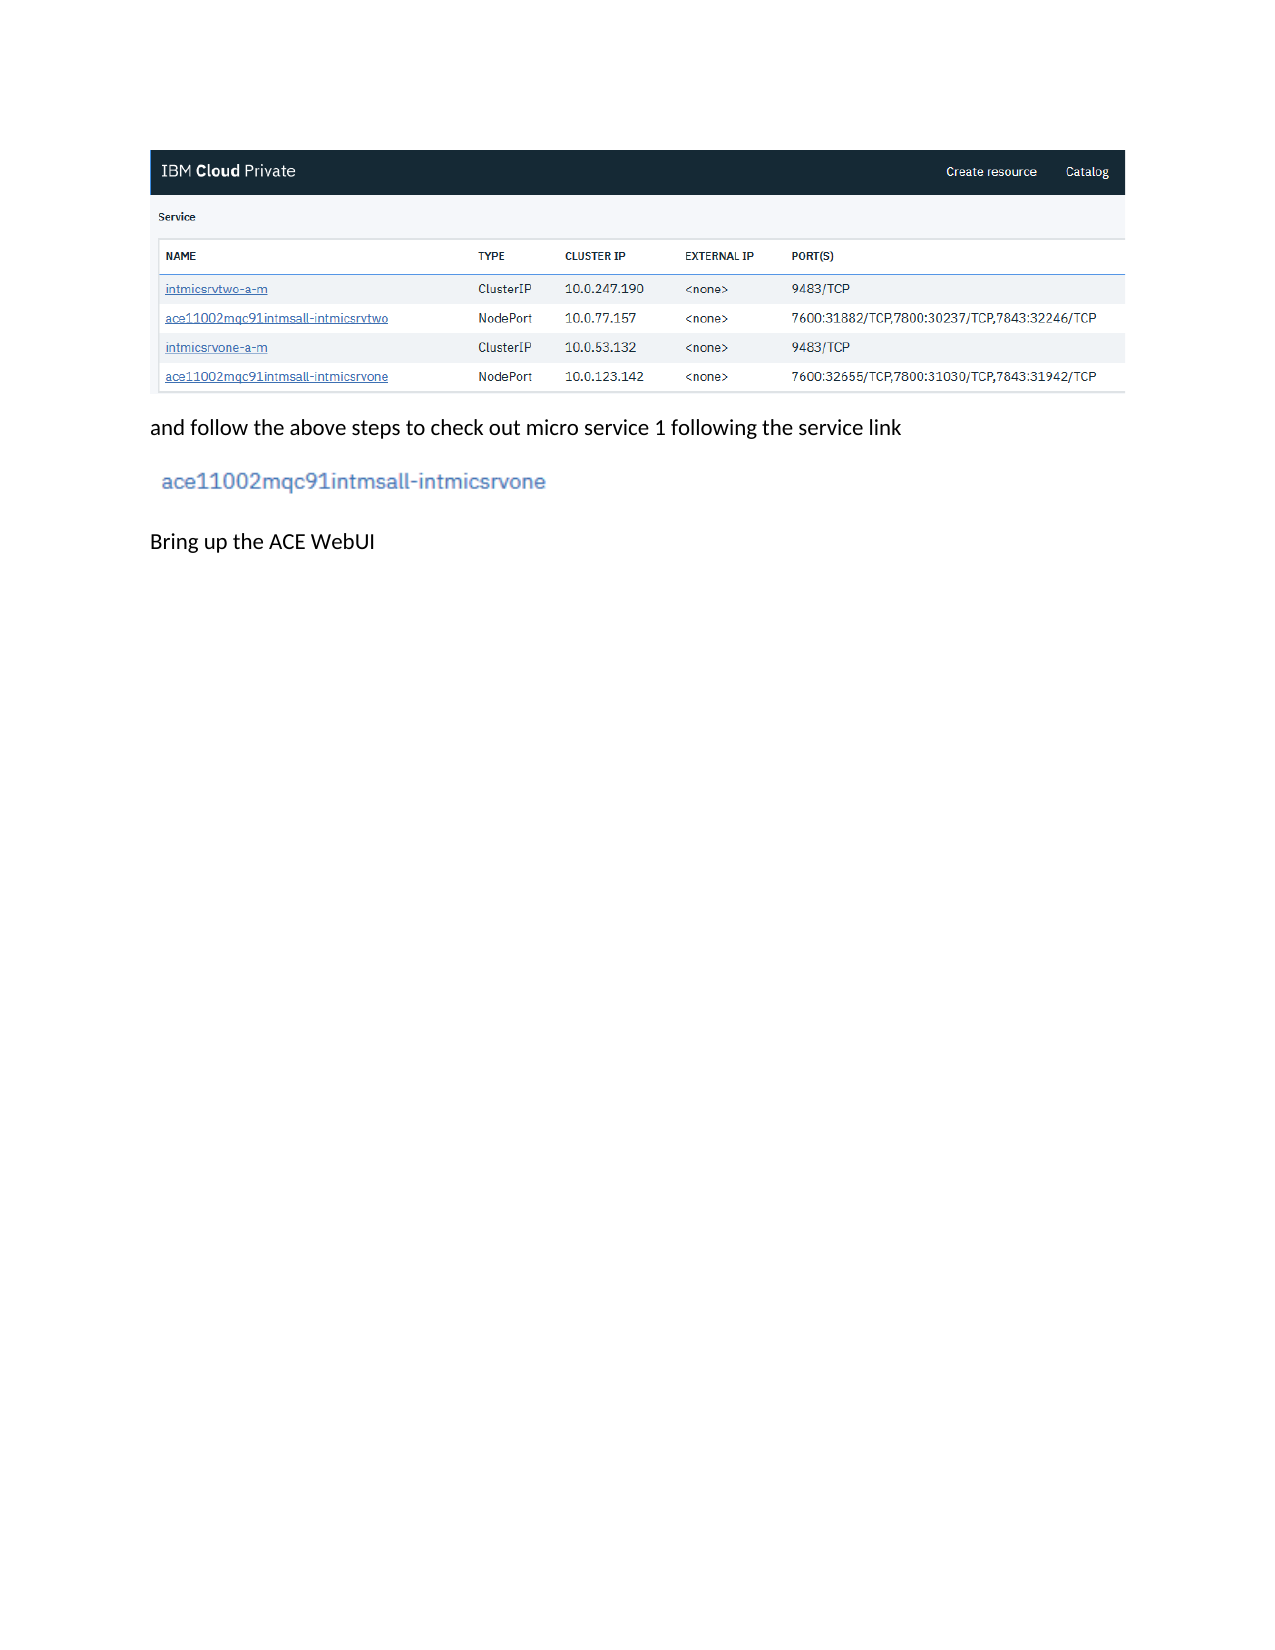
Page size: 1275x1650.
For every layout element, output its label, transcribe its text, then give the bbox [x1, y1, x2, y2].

text and follow the above steps to check out micro service 1 following the service link [150, 413, 1125, 441]
picture [150, 150, 1125, 394]
text Bring up the ACE WebUI [150, 527, 1125, 555]
picture [155, 459, 557, 508]
